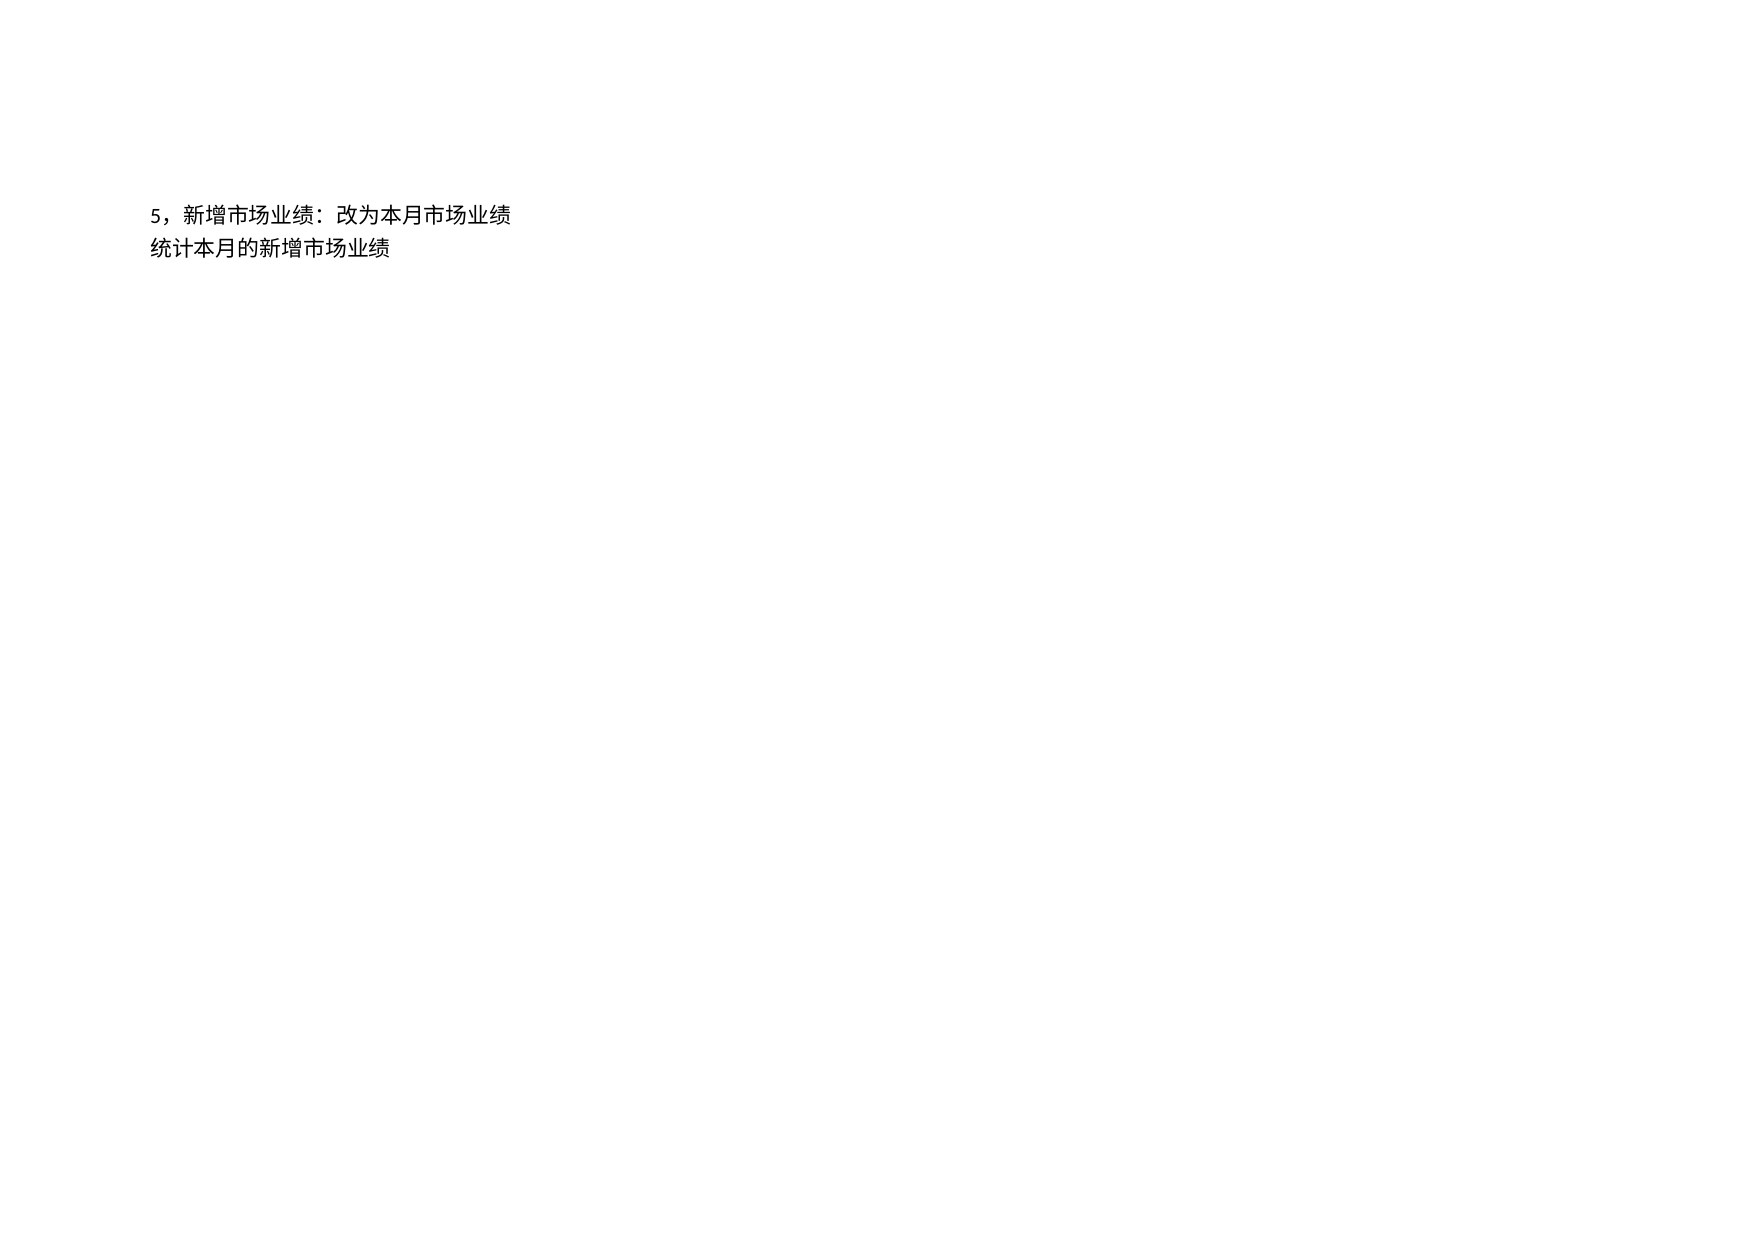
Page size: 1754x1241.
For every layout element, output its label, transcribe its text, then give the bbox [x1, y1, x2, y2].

text 5，新增市场业绩：改为本月市场业绩 [150, 198, 1604, 230]
text 统计本月的新增市场业绩 [150, 230, 1604, 263]
